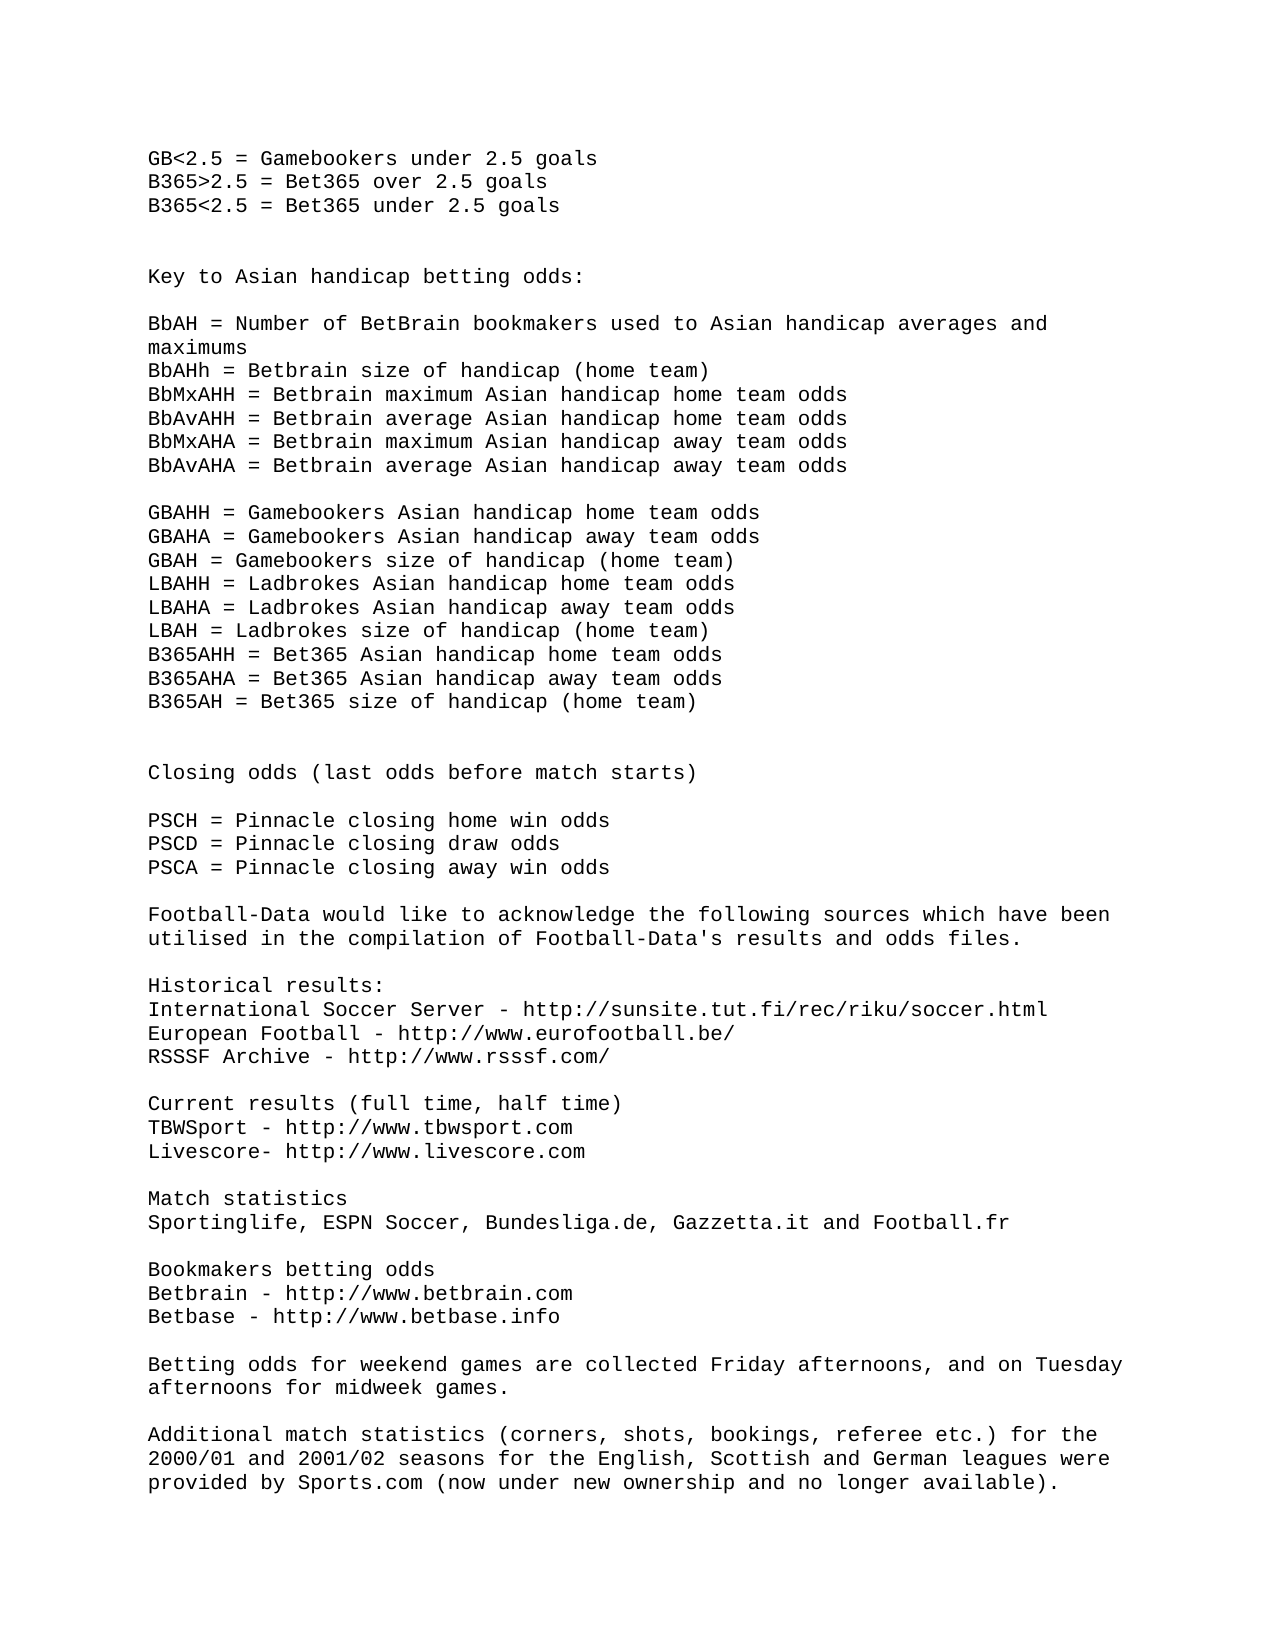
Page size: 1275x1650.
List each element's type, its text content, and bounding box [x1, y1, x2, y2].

text BbMxAHH = Betbrain maximum Asian handicap home team odds [148, 384, 1127, 408]
text GBAH = Gamebookers size of handicap (home team) [148, 549, 1127, 573]
text Betbrain - http://www.betbrain.com [148, 1283, 1127, 1306]
text LBAH = Ladbrokes size of handicap (home team) [148, 621, 1127, 644]
text PSCH = Pinnacle closing home win odds [148, 810, 1127, 833]
text B365AH = Bet365 size of handicap (home team) [148, 691, 1127, 715]
text GBAHH = Gamebookers Asian handicap home team odds [148, 502, 1127, 526]
text BbAvAHH = Betbrain average Asian handicap home team odds [148, 408, 1127, 431]
text BbMxAHA = Betbrain maximum Asian handicap away team odds [148, 431, 1127, 455]
text GBAHA = Gamebookers Asian handicap away team odds [148, 526, 1127, 549]
text Livescore- http://www.livescore.com [148, 1141, 1127, 1164]
text International Soccer Server - http://sunsite.tut.fi/rec/riku/soccer.html [148, 999, 1127, 1022]
text PSCA = Pinnacle closing away win odds [148, 857, 1127, 881]
text Key to Asian handicap betting odds: [148, 266, 1127, 289]
text B365<2.5 = Bet365 under 2.5 goals [148, 195, 1127, 218]
text B365AHA = Bet365 Asian handicap away team odds [148, 668, 1127, 691]
text Match statistics [148, 1188, 1127, 1212]
text BbAHh = Betbrain size of handicap (home team) [148, 360, 1127, 384]
text LBAHA = Ladbrokes Asian handicap away team odds [148, 597, 1127, 621]
text Sportinglife, ESPN Soccer, Bundesliga.de, Gazzetta.it and Football.fr [148, 1212, 1127, 1235]
text Betbase - http://www.betbase.info [148, 1306, 1127, 1330]
text PSCD = Pinnacle closing draw odds [148, 833, 1127, 857]
text Betting odds for weekend games are collected Friday afternoons, and on Tuesday afternoons for midweek games. [148, 1353, 1127, 1401]
text Football-Data would like to acknowledge the following sources which have been utilised in the compilation of Football-Data's results and odds files. [148, 904, 1127, 952]
text European Football - http://www.eurofootball.be/ [148, 1022, 1127, 1046]
text BbAH = Number of BetBrain bookmakers used to Asian handicap averages and maximums [148, 313, 1127, 360]
text Additional match statistics (corners, shots, bookings, referee etc.) for the 2000/01 and 2001/02 seasons for the English, Scottish and German leagues were provided by Sports.com (now under new ownership and no longer available). [148, 1424, 1127, 1495]
text LBAHH = Ladbrokes Asian handicap home team odds [148, 573, 1127, 597]
text Closing odds (last odds before match starts) [148, 762, 1127, 786]
text Bookmakers betting odds [148, 1259, 1127, 1283]
text Historical results: [148, 975, 1127, 999]
text RSSSF Archive - http://www.rsssf.com/ [148, 1046, 1127, 1070]
text BbAvAHA = Betbrain average Asian handicap away team odds [148, 455, 1127, 479]
text B365AHH = Bet365 Asian handicap home team odds [148, 644, 1127, 668]
text B365>2.5 = Bet365 over 2.5 goals [148, 171, 1127, 195]
text TBWSport - http://www.tbwsport.com [148, 1117, 1127, 1141]
text Current results (full time, half time) [148, 1093, 1127, 1117]
text GB<2.5 = Gamebookers under 2.5 goals [148, 148, 1127, 171]
